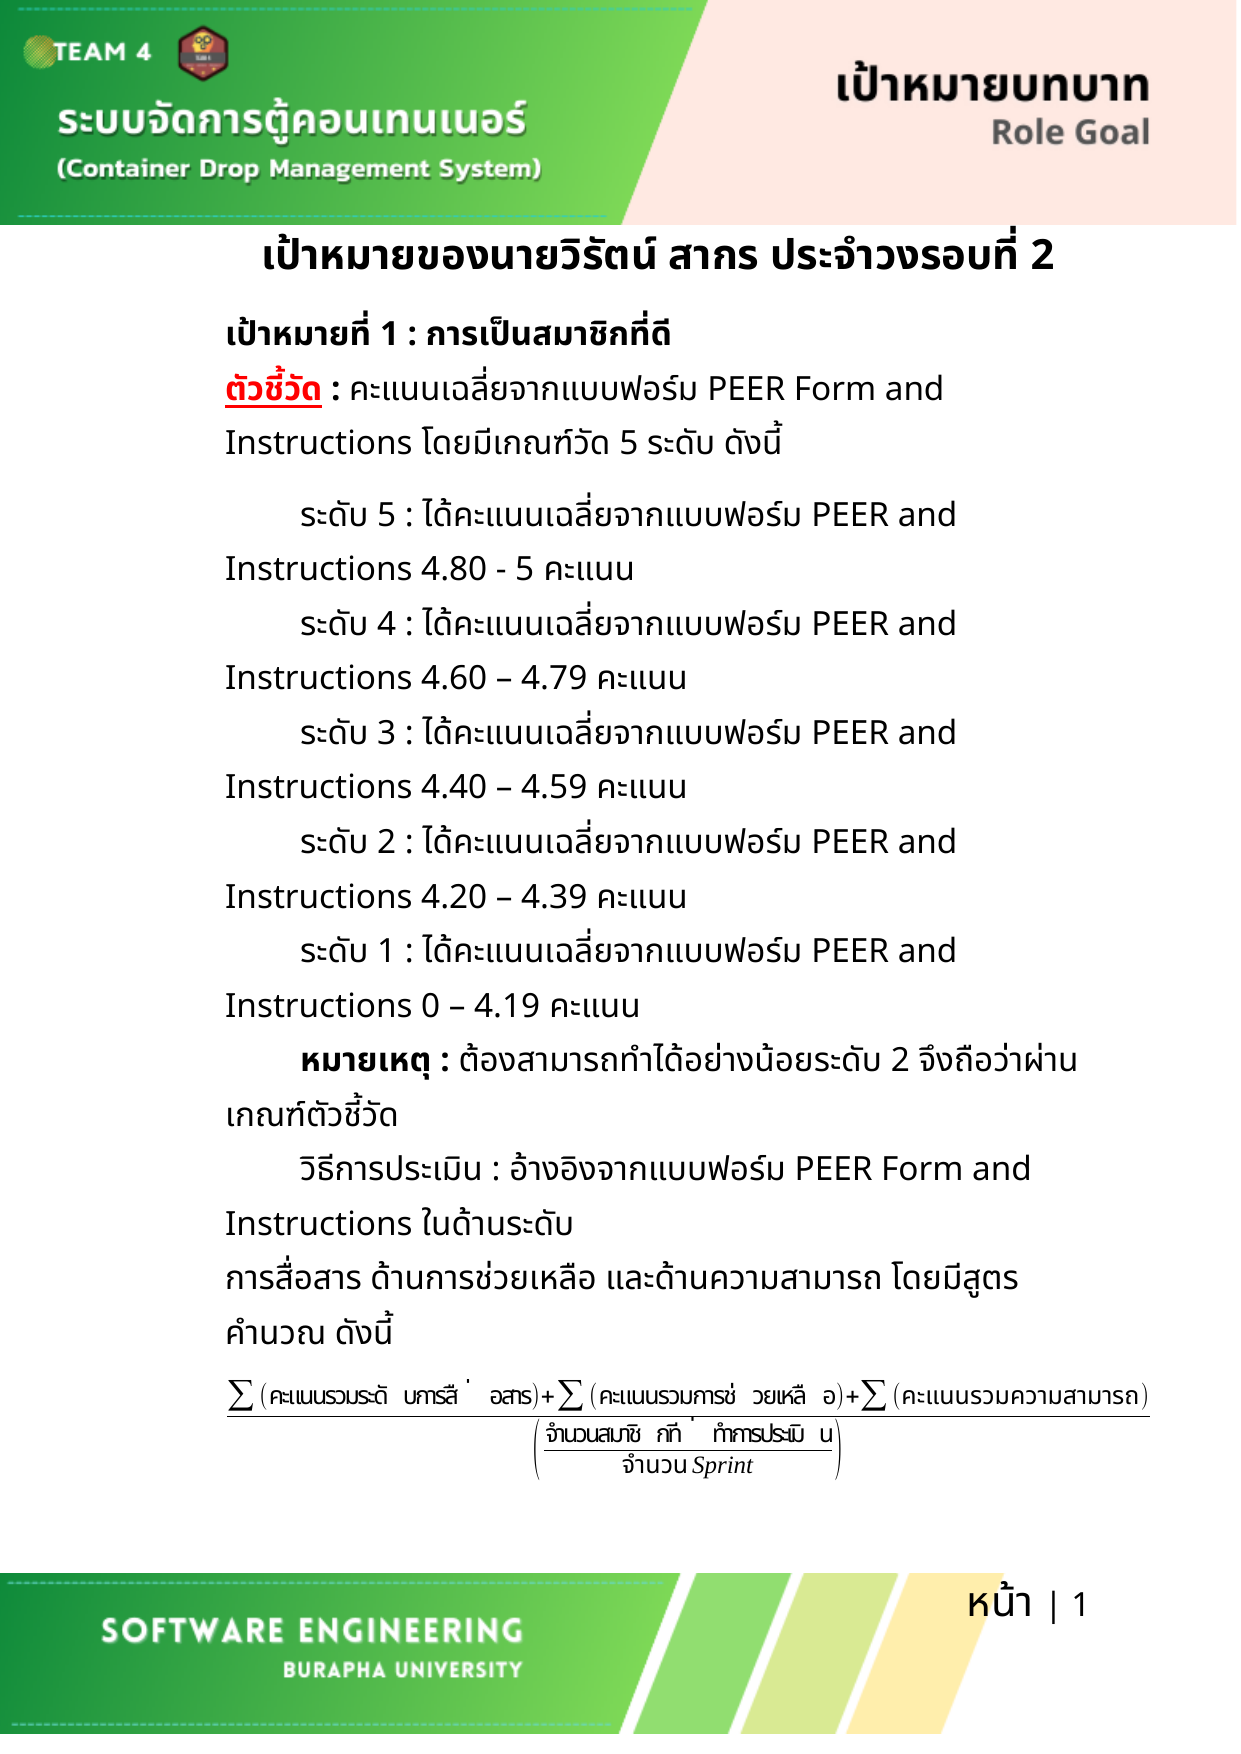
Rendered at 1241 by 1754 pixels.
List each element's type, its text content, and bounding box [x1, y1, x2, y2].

text ระดับ 5 : ได้คะแนนเฉลี่ยจากแบบฟอร์ม PEER and Instructions 4.80 - 5 คะแนน [225, 490, 1090, 596]
picture [0, 1573, 1241, 1734]
text ระดับ 1 : ได้คะแนนเฉลี่ยจากแบบฟอร์ม PEER and Instructions 0 – 4.19 คะแนน [225, 927, 1090, 1032]
text หมายเหตุ : ต้องสามารถทำได้อย่างน้อยระดับ 2 จึงถือว่าผ่านเกณฑ์ตัวชี้วัด [225, 1036, 1090, 1141]
text ระดับ 4 : ได้คะแนนเฉลี่ยจากแบบฟอร์ม PEER and Instructions 4.60 – 4.79 คะแนน [225, 599, 1090, 705]
text ระดับ 3 : ได้คะแนนเฉลี่ยจากแบบฟอร์ม PEER and Instructions 4.40 – 4.59 คะแนน [225, 709, 1090, 814]
text วิธีการประเมิน : อ้างอิงจากแบบฟอร์ม PEER Form and Instructions ในด้านระดับ การสื่อสาร ด้านการช่วยเหลือ และด้านความสามารถ โดยมีสูตรคำนวณ ดังนี้ [225, 1145, 1090, 1359]
text เป้าหมายของนายวิรัตน์ สากร ประจำวงรอบที่ 2 [225, 225, 1090, 288]
text เป้าหมายที่ 1 : การเป็นสมาชิกที่ดี [225, 310, 1090, 361]
text ระดับ 2 : ได้คะแนนเฉลี่ยจากแบบฟอร์ม PEER and Instructions 4.20 – 4.39 คะแนน [225, 818, 1090, 923]
picture [0, 0, 1237, 225]
text ตัวชี้วัด : คะแนนเฉลี่ยจากแบบฟอร์ม PEER Form and Instructions โดยมีเกณฑ์วัด 5 ระดับ ดังนี้ [225, 364, 1090, 470]
